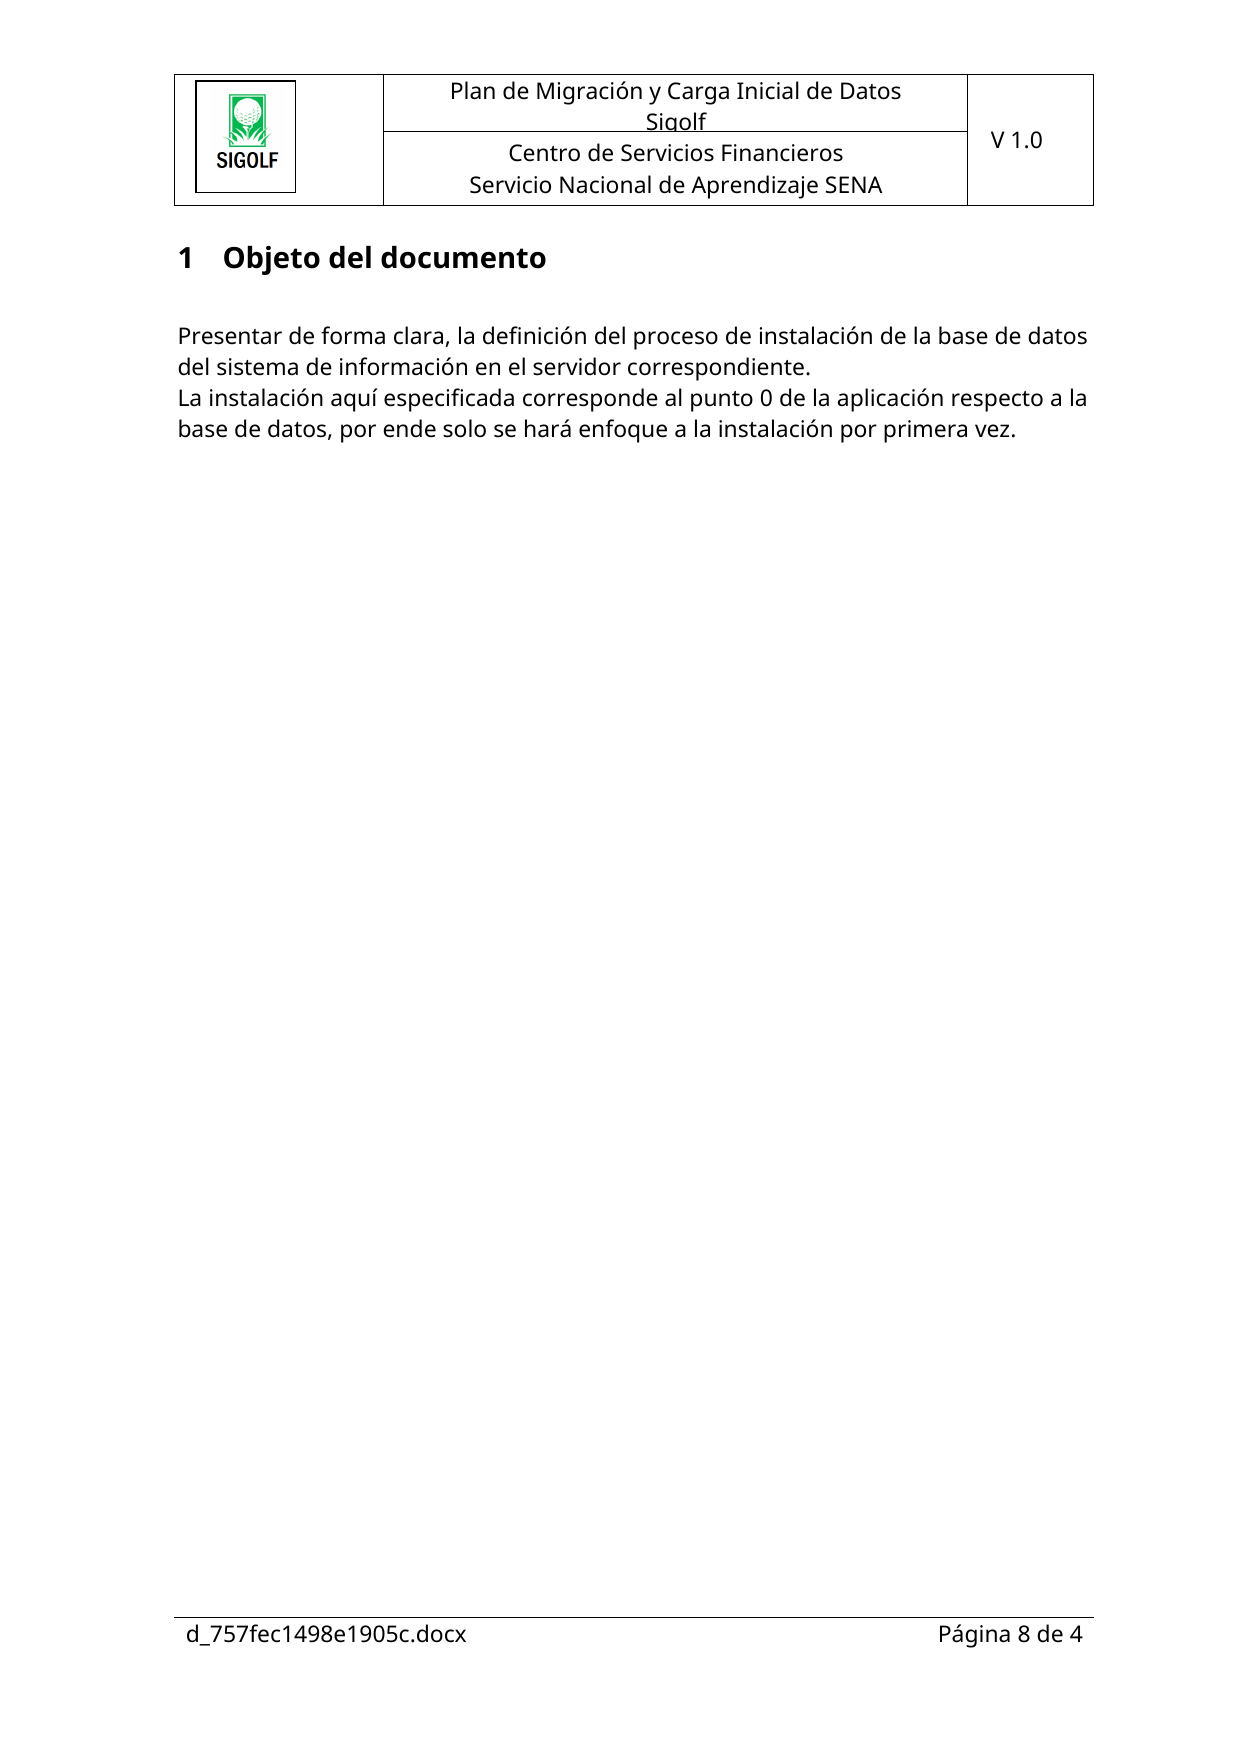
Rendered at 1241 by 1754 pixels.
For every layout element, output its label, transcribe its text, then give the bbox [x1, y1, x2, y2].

text La instalación aquí especificada corresponde al punto 0 de la aplicación respecto a la base de datos, por ende solo se hará enfoque a la instalación por primera vez. [177, 382, 1089, 445]
text Presentar de forma clara, la definición del proceso de instalación de la base de datos del sistema de información en el servidor correspondiente. [177, 320, 1089, 382]
subtitle Objeto del documento [177, 237, 1089, 277]
picture [211, 88, 285, 171]
